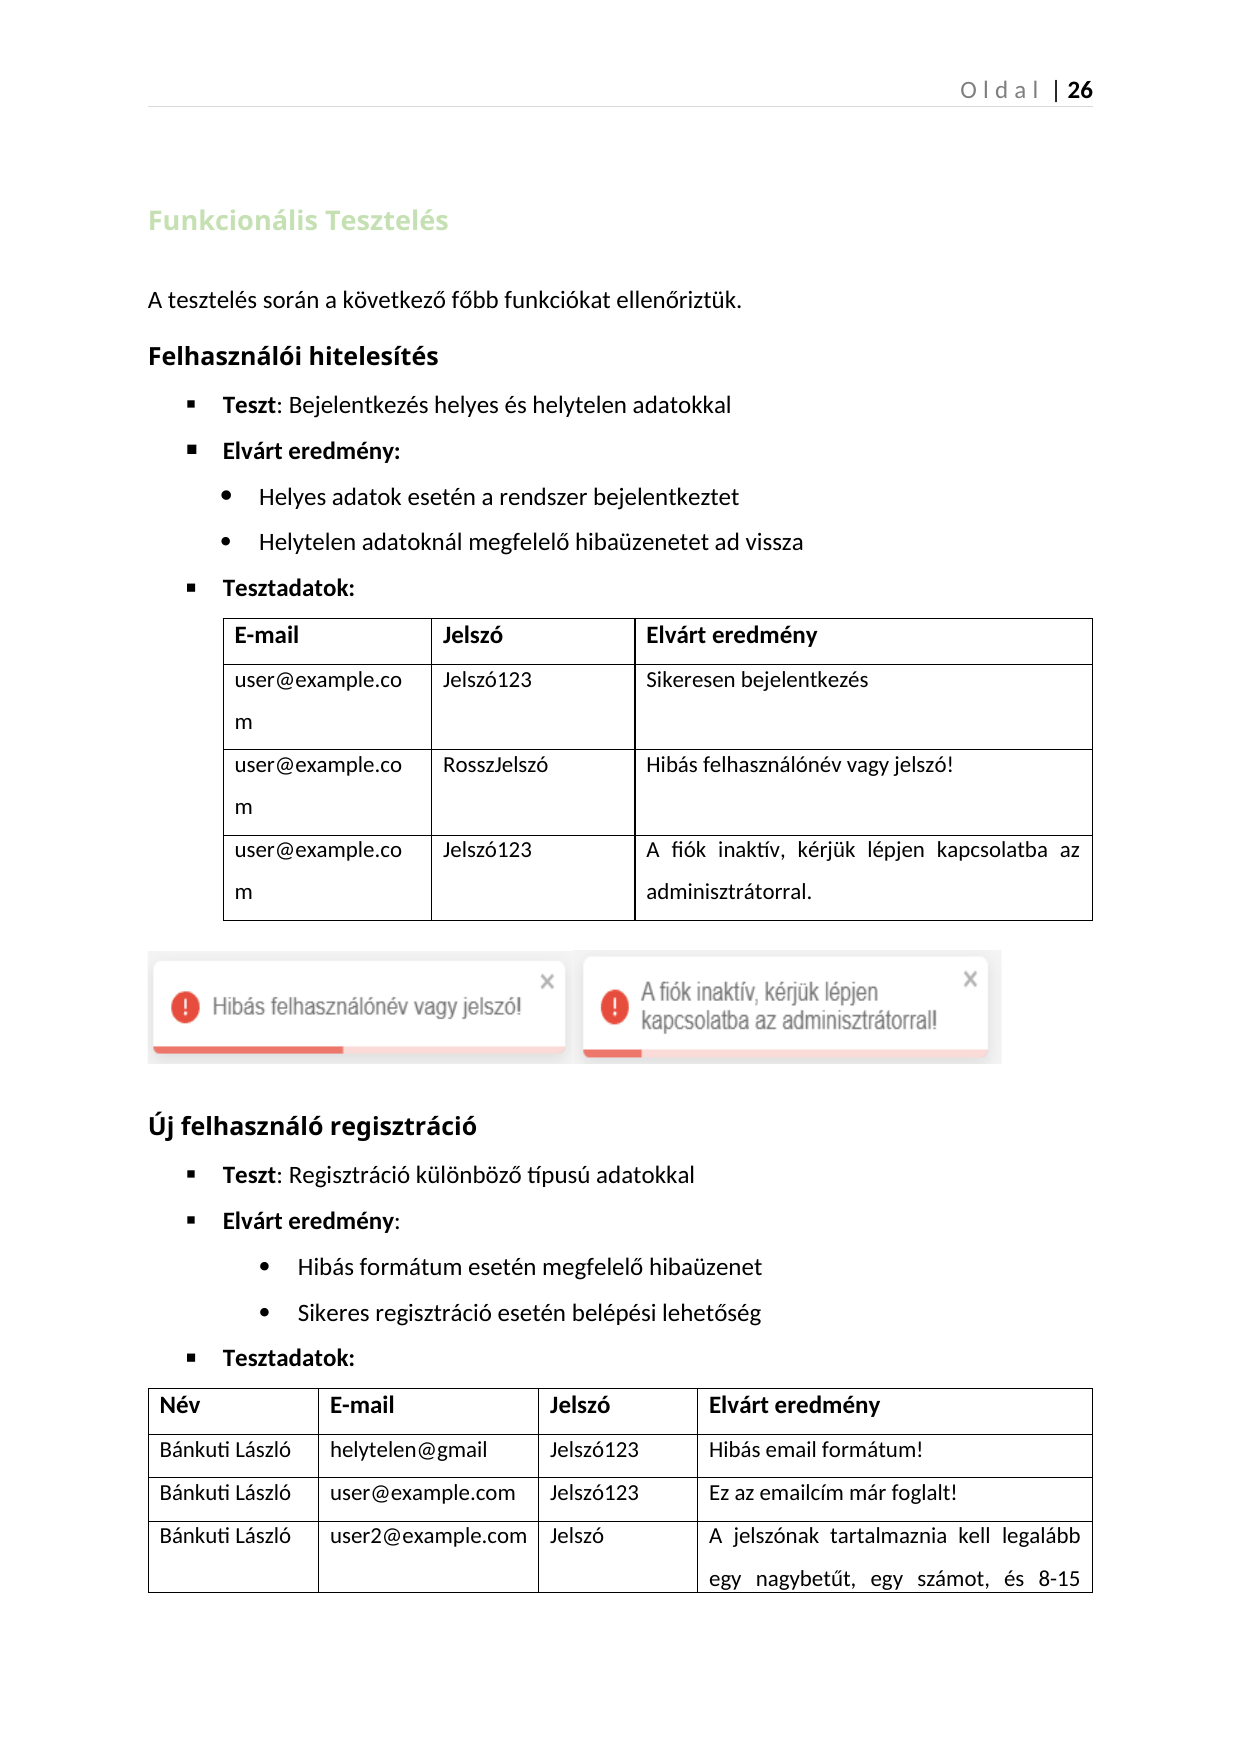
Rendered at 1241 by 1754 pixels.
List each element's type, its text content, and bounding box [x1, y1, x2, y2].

table_cell Hibás email formátum! [698, 1435, 1092, 1477]
table_cell Sikeresen bejelentkezés [636, 665, 1092, 749]
text A tesztelés során a következő főbb funkciókat ellenőriztük. [148, 284, 1093, 315]
table_header Jelszó [539, 1389, 697, 1434]
table_cell Jelszó [539, 1522, 697, 1592]
list Helyes adatok esetén a rendszer bejelentkeztet [221, 481, 1093, 511]
table_cell A jelszónak tartalmaznia kell legalább egy nagybetűt, egy számot, és 8-15 karakter hosszúnak kell lennie! [698, 1522, 1092, 1592]
table_header Elvárt eredmény [698, 1389, 1092, 1434]
list Hibás formátum esetén megfelelő hibaüzenet [260, 1251, 1093, 1281]
subtitle Felhasználói hitelesítés [148, 338, 1093, 372]
table_cell Jelszó123 [539, 1435, 697, 1477]
subtitle Funkcionális Tesztelés [148, 202, 1093, 238]
table_cell Jelszó123 [432, 665, 634, 749]
table_header Név [149, 1389, 318, 1434]
table_header Jelszó [432, 619, 634, 664]
table_cell Bánkuti László [149, 1522, 318, 1592]
table_cell user@example.com [319, 1478, 538, 1521]
table_cell Bánkuti László [149, 1435, 318, 1477]
table_cell user@example.com [224, 665, 431, 749]
list Sikeres regisztráció esetén belépési lehetőség [260, 1297, 1093, 1327]
list Helytelen adatoknál megfelelő hibaüzenetet ad vissza [221, 527, 1093, 557]
subtitle Új felhasználó regisztráció [148, 1108, 1093, 1142]
table_header E-mail [224, 619, 431, 664]
list Elvárt eredmény: [185, 1205, 1093, 1236]
table_cell Jelszó123 [539, 1478, 697, 1521]
list Tesztadatok: [185, 1342, 1093, 1373]
table_cell Ez az emailcím már foglalt! [698, 1478, 1092, 1521]
table_cell user@example.com [224, 836, 431, 920]
table_cell user2@example.com [319, 1522, 538, 1592]
list Teszt: Regisztráció különböző típusú adatokkal [185, 1159, 1093, 1190]
table_cell Hibás felhasználónév vagy jelszó! [636, 750, 1092, 834]
table_cell A fiók inaktív, kérjük lépjen kapcsolatba az adminisztrátorral. [636, 836, 1092, 920]
list Elvárt eredmény: [185, 435, 1093, 466]
table_cell Jelszó123 [432, 836, 634, 920]
table_cell user@example.com [224, 750, 431, 834]
table_cell helytelen@gmail [319, 1435, 538, 1477]
picture [147, 950, 1002, 1064]
table_header E-mail [319, 1389, 538, 1434]
table_cell RosszJelszó [432, 750, 634, 834]
list Teszt: Bejelentkezés helyes és helytelen adatokkal [185, 389, 1093, 420]
table_cell Bánkuti László [149, 1478, 318, 1521]
list Tesztadatok: [185, 572, 1093, 603]
table_header Elvárt eredmény [636, 619, 1092, 664]
